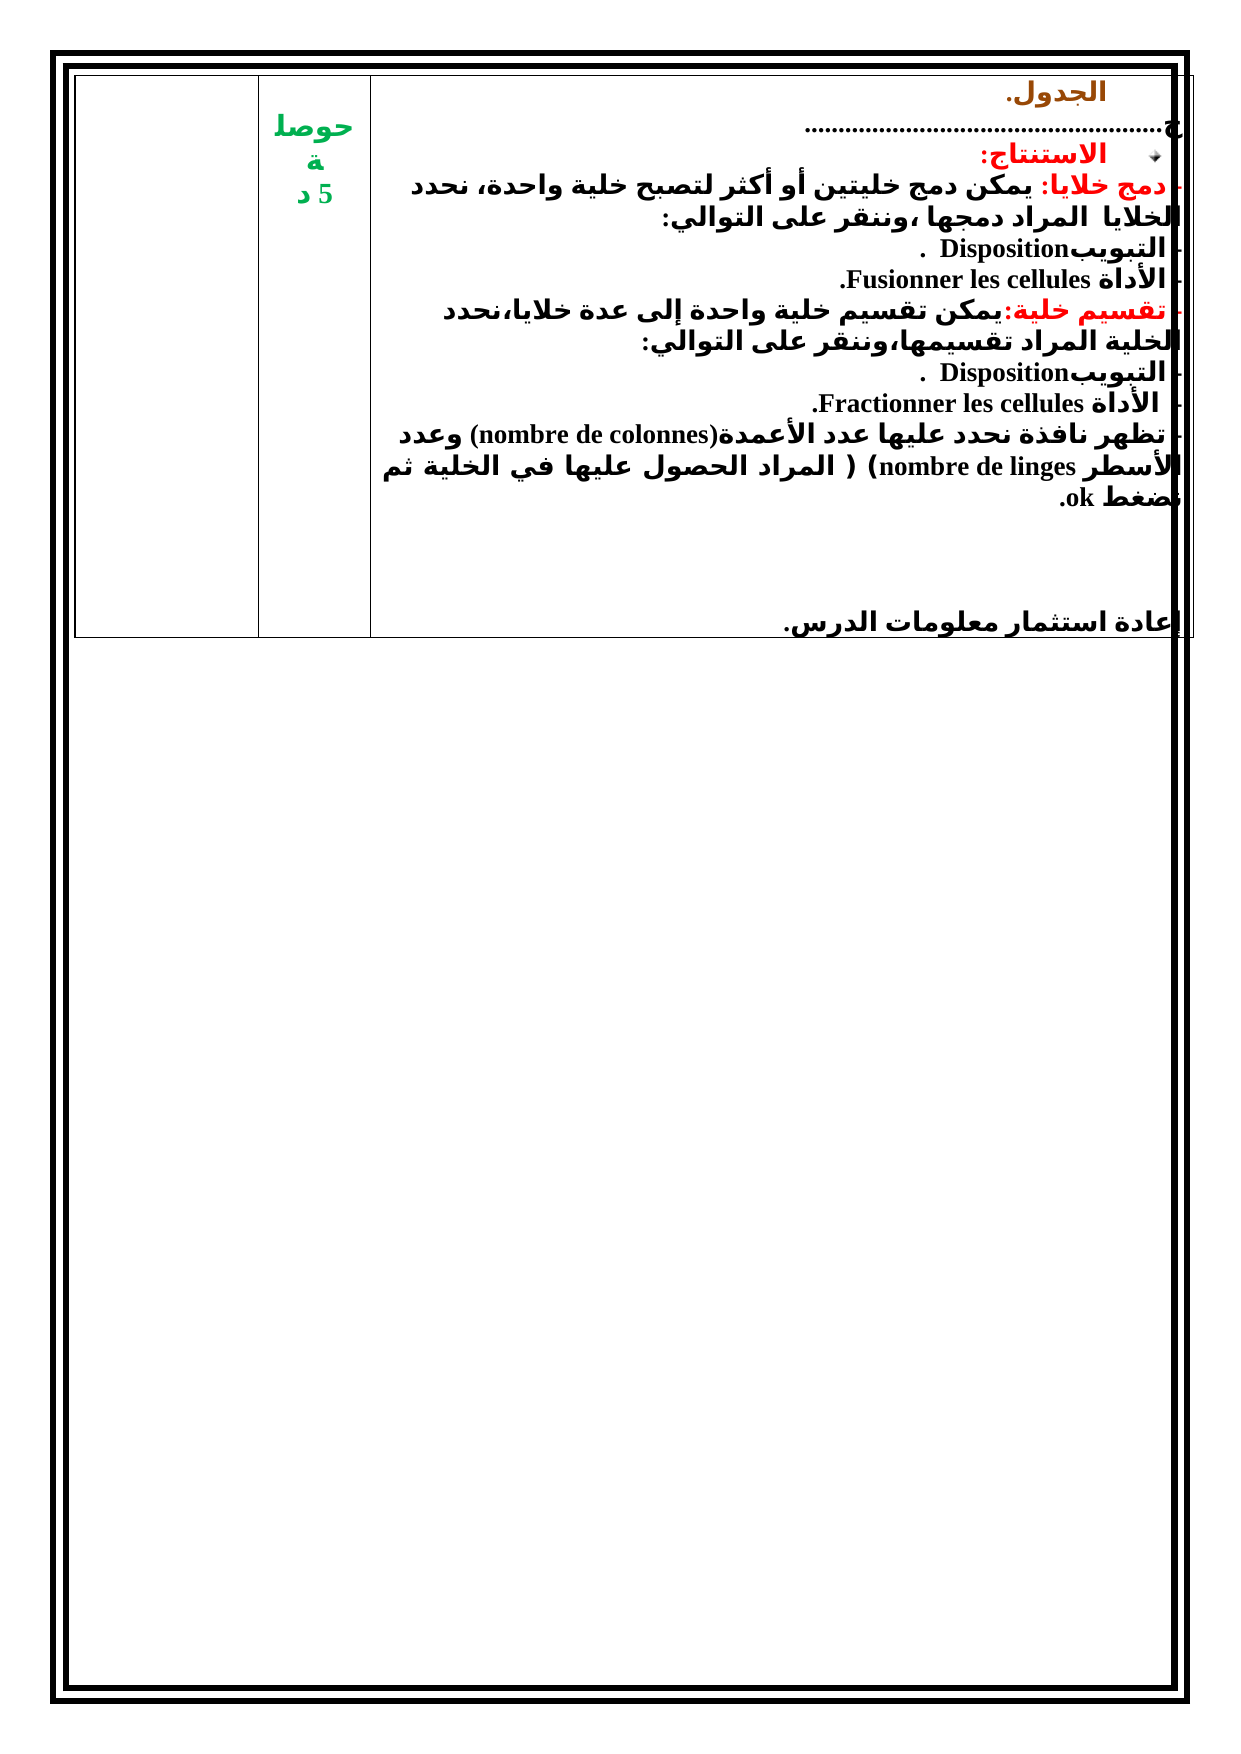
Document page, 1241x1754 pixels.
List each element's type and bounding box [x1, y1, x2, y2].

table_cell [371, 76, 1171, 637]
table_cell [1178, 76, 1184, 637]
table_cell [259, 76, 370, 637]
picture [1146, 147, 1163, 164]
table_cell [76, 76, 258, 637]
